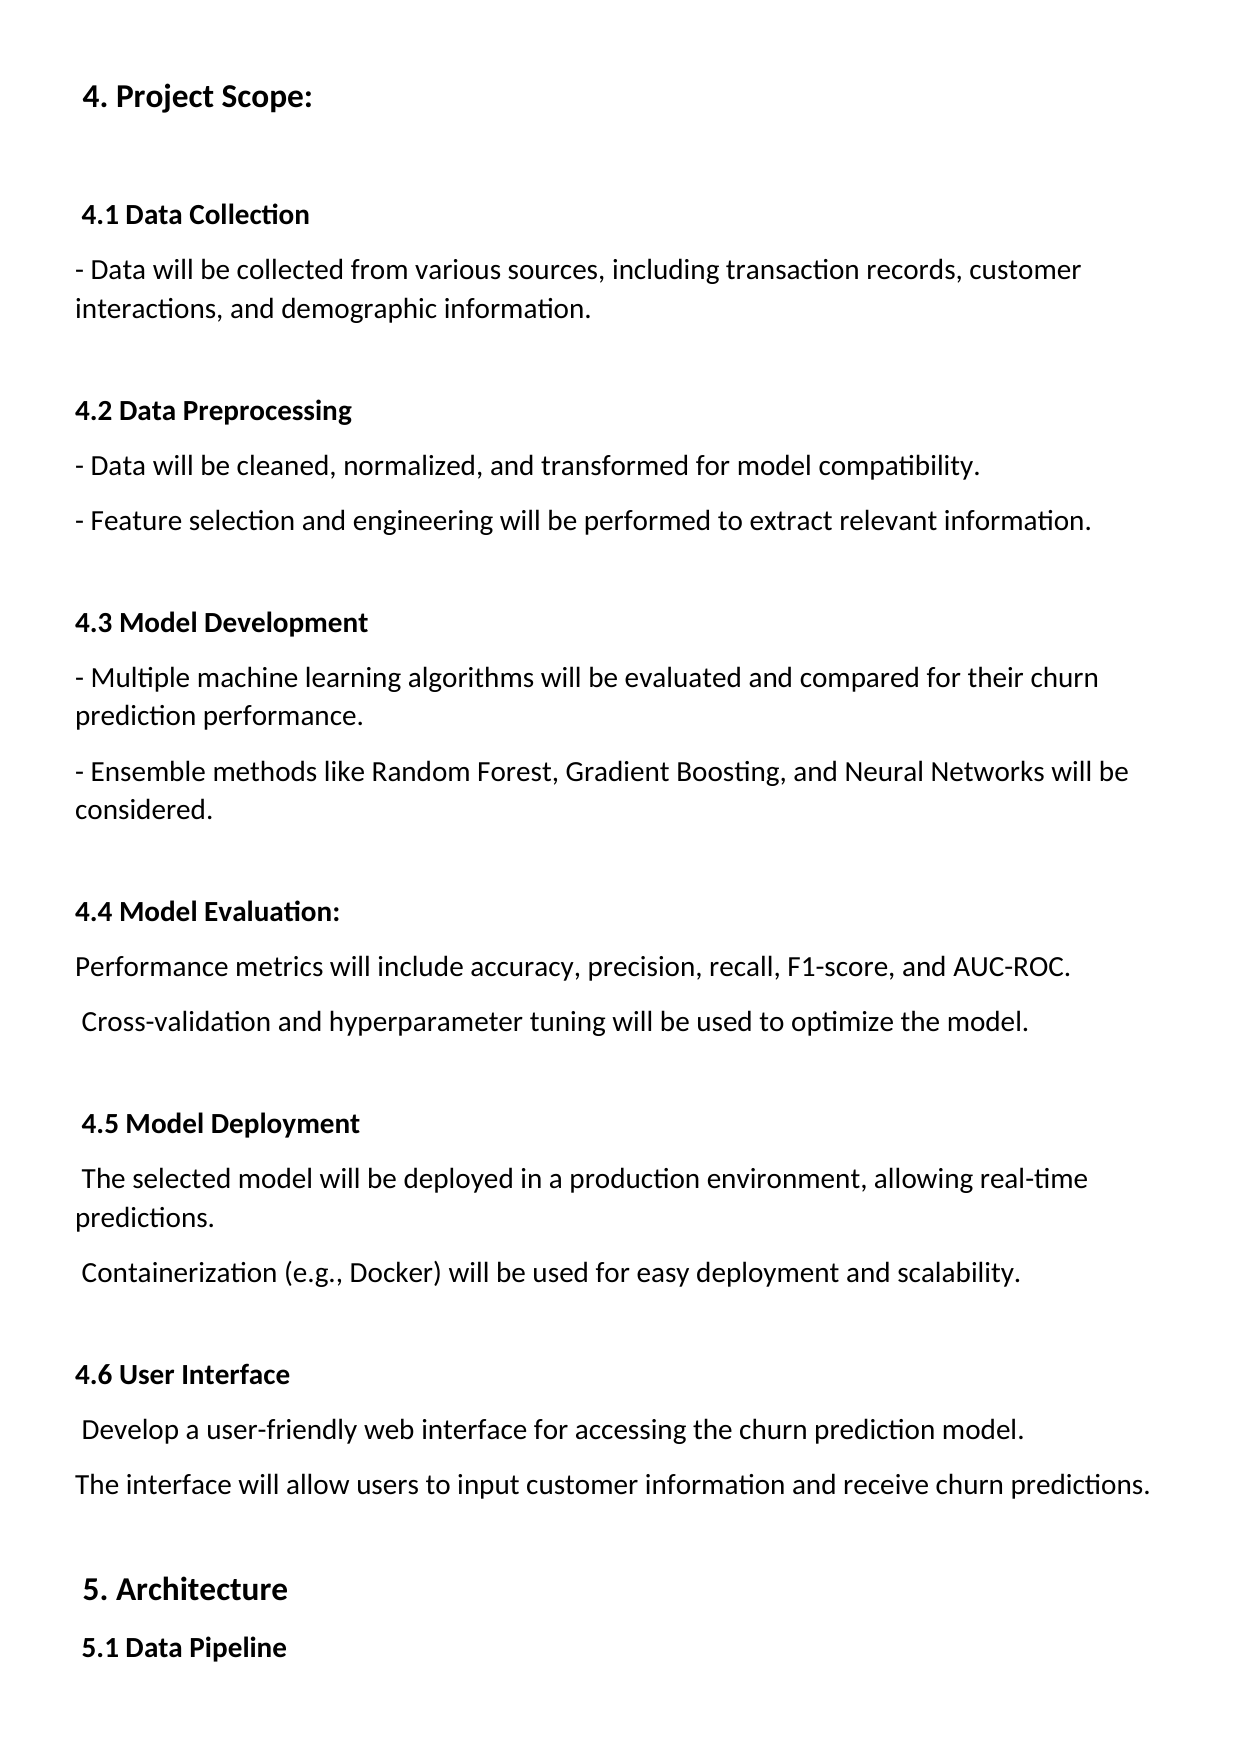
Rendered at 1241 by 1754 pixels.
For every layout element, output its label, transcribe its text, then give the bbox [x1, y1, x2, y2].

text Cross-validation and hyperparameter tuning will be used to optimize the model. [75, 1003, 1165, 1039]
text Develop a user-friendly web interface for accessing the churn prediction model. [75, 1411, 1165, 1447]
text 4. Project Scope: [75, 75, 1165, 116]
text Performance metrics will include accuracy, precision, recall, F1-score, and AUC-ROC. [75, 948, 1165, 984]
text 4.1 Data Collection [75, 196, 1165, 232]
text - Data will be collected from various sources, including transaction records, customer interactions, and demographic information. [75, 251, 1165, 325]
text Containerization (e.g., Docker) will be used for easy deployment and scalability. [75, 1254, 1165, 1289]
text 4.6 User Interface [75, 1356, 1165, 1391]
text - Multiple machine learning algorithms will be evaluated and compared for their churn prediction performance. [75, 659, 1165, 733]
text 5.1 Data Pipeline [75, 1629, 1165, 1664]
text - Data will be cleaned, normalized, and transformed for model compatibility. [75, 447, 1165, 482]
text The interface will allow users to input customer information and receive churn predictions. [75, 1466, 1165, 1502]
text - Ensemble methods like Random Forest, Gradient Boosting, and Neural Networks will be considered. [75, 753, 1165, 827]
text 5. Architecture [75, 1568, 1165, 1609]
text The selected model will be deployed in a production environment, allowing real-time predictions. [75, 1160, 1165, 1234]
text 4.4 Model Evaluation: [75, 893, 1165, 929]
text - Feature selection and engineering will be performed to extract relevant information. [75, 502, 1165, 538]
text 4.5 Model Deployment [75, 1105, 1165, 1141]
text 4.3 Model Development [75, 604, 1165, 639]
text 4.2 Data Preprocessing [75, 392, 1165, 427]
